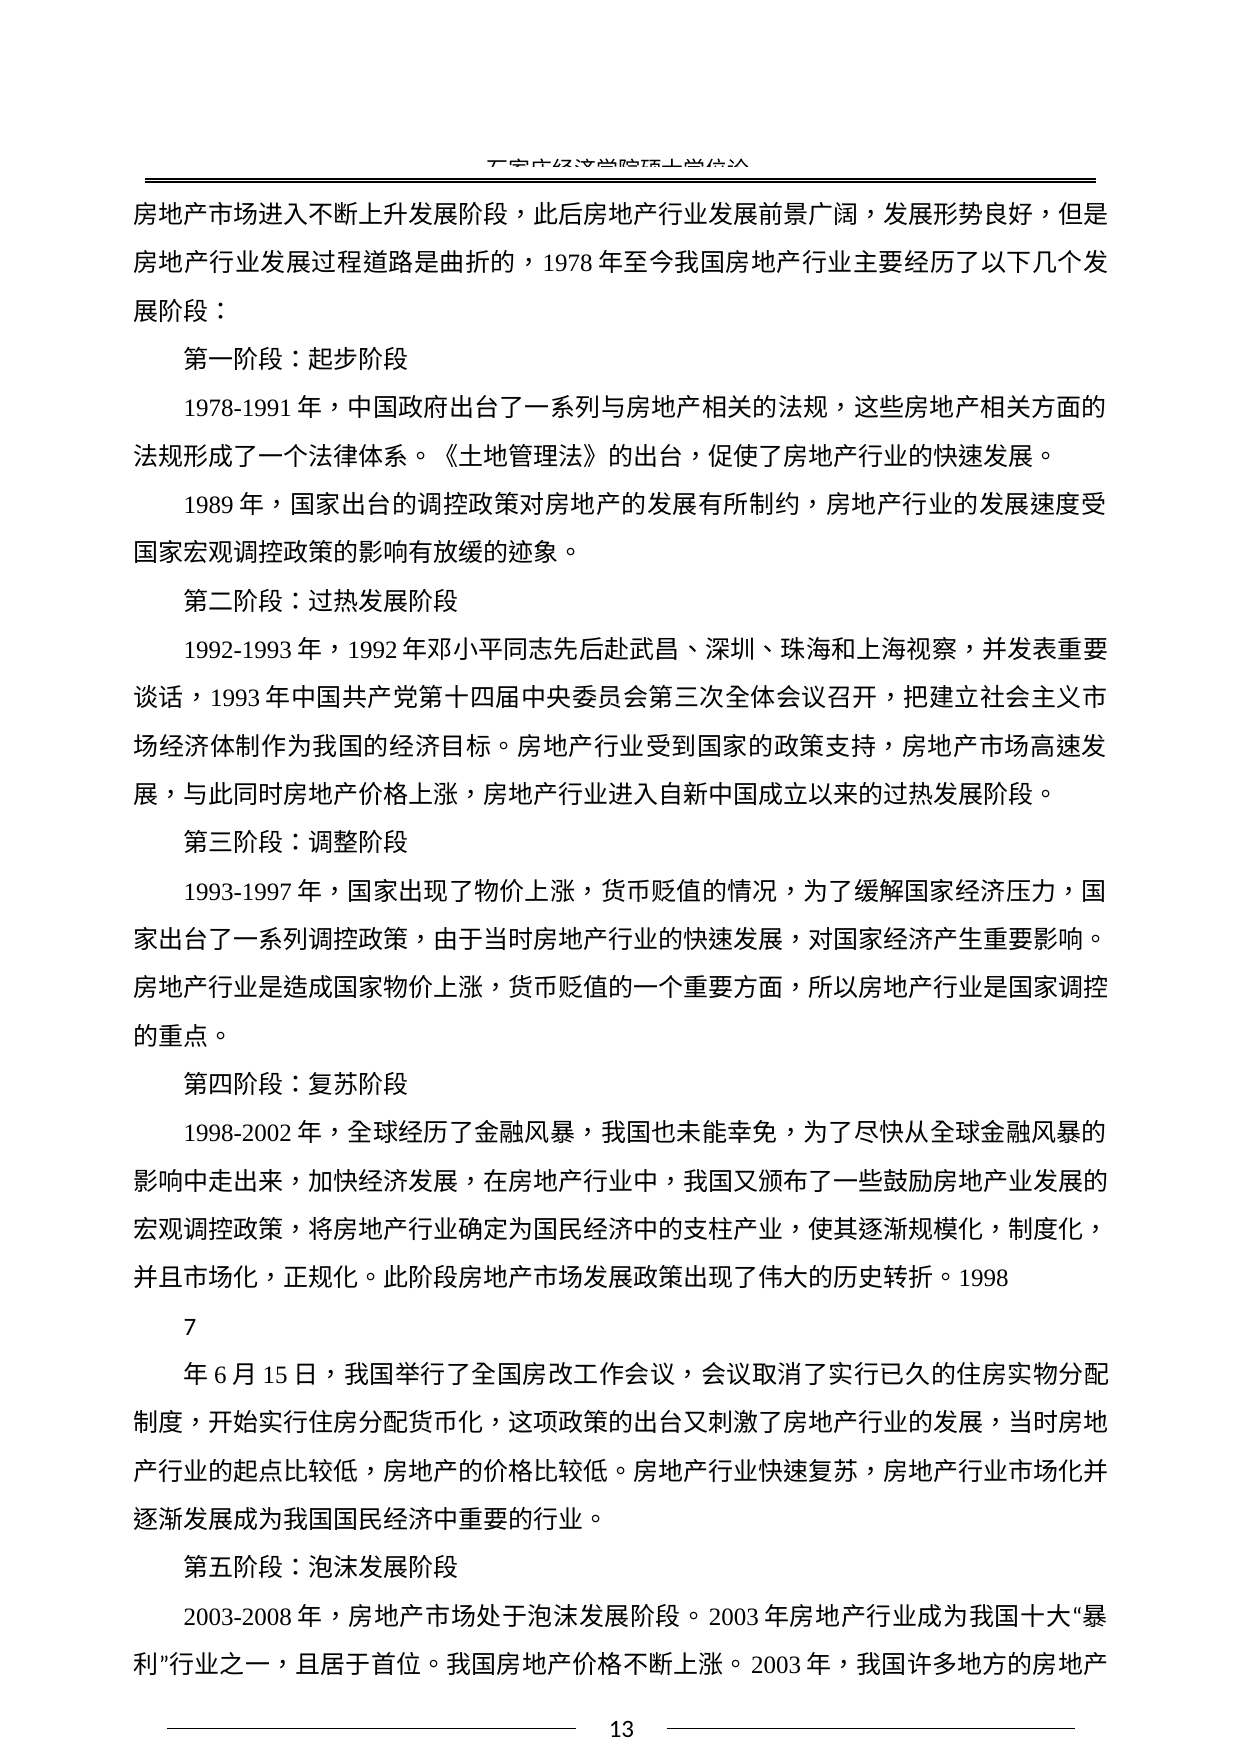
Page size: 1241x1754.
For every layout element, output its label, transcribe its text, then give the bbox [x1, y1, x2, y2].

text 第四阶段：复苏阶段 [133, 1051, 1109, 1099]
text 1998-2002年，全球经历了金融风暴，我国也未能幸免，为了尽快从全球金融风暴的影响中走出来，加快经济发展，在房地产行业中，我国又颁布了一些鼓励房地产业发展的宏观调控政策，将房地产行业确定为国民经济中的支柱产业，使其逐渐规模化，制度化，并且市场化，正规化。此阶段房地产市场发展政策出现了伟大的历史转折。1998 [133, 1099, 1109, 1293]
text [133, 181, 1109, 326]
text 年6月15日，我国举行了全国房改工作会议，会议取消了实行已久的住房实物分配制度，开始实行住房分配货币化，这项政策的出台又刺激了房地产行业的发展，当时房地产行业的起点比较低，房地产的价格比较低。房地产行业快速复苏，房地产行业市场化并逐渐发展成为我国国民经济中重要的行业。 [133, 1341, 1109, 1534]
text 1978-1991年，中国政府出台了一系列与房地产相关的法规，这些房地产相关方面的法规形成了一个法律体系。《土地管理法》的出台，促使了房地产行业的快速发展。 [133, 374, 1109, 471]
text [133, 1583, 1109, 1679]
text 1989年，国家出台的调控政策对房地产的发展有所制约，房地产行业的发展速度受国家宏观调控政策的影响有放缓的迹象。 [133, 471, 1109, 568]
text 7 [133, 1293, 1109, 1341]
text 第二阶段：过热发展阶段 [133, 568, 1109, 616]
text 1993-1997年，国家出现了物价上涨，货币贬值的情况，为了缓解国家经济压力，国家出台了一系列调控政策，由于当时房地产行业的快速发展，对国家经济产生重要影响。房地产行业是造成国家物价上涨，货币贬值的一个重要方面，所以房地产行业是国家调控的重点。 [133, 858, 1109, 1051]
text 第三阶段：调整阶段 [133, 809, 1109, 858]
text 第五阶段：泡沫发展阶段 [133, 1534, 1109, 1583]
text 第一阶段：起步阶段 [133, 326, 1109, 374]
text 1992-1993年，1992年邓小平同志先后赴武昌、深圳、珠海和上海视察，并发表重要谈话，1993年中国共产党第十四届中央委员会第三次全体会议召开，把建立社会主义市场经济体制作为我国的经济目标。房地产行业受到国家的政策支持，房地产市场高速发展，与此同时房地产价格上涨，房地产行业进入自新中国成立以来的过热发展阶段。 [133, 616, 1109, 809]
